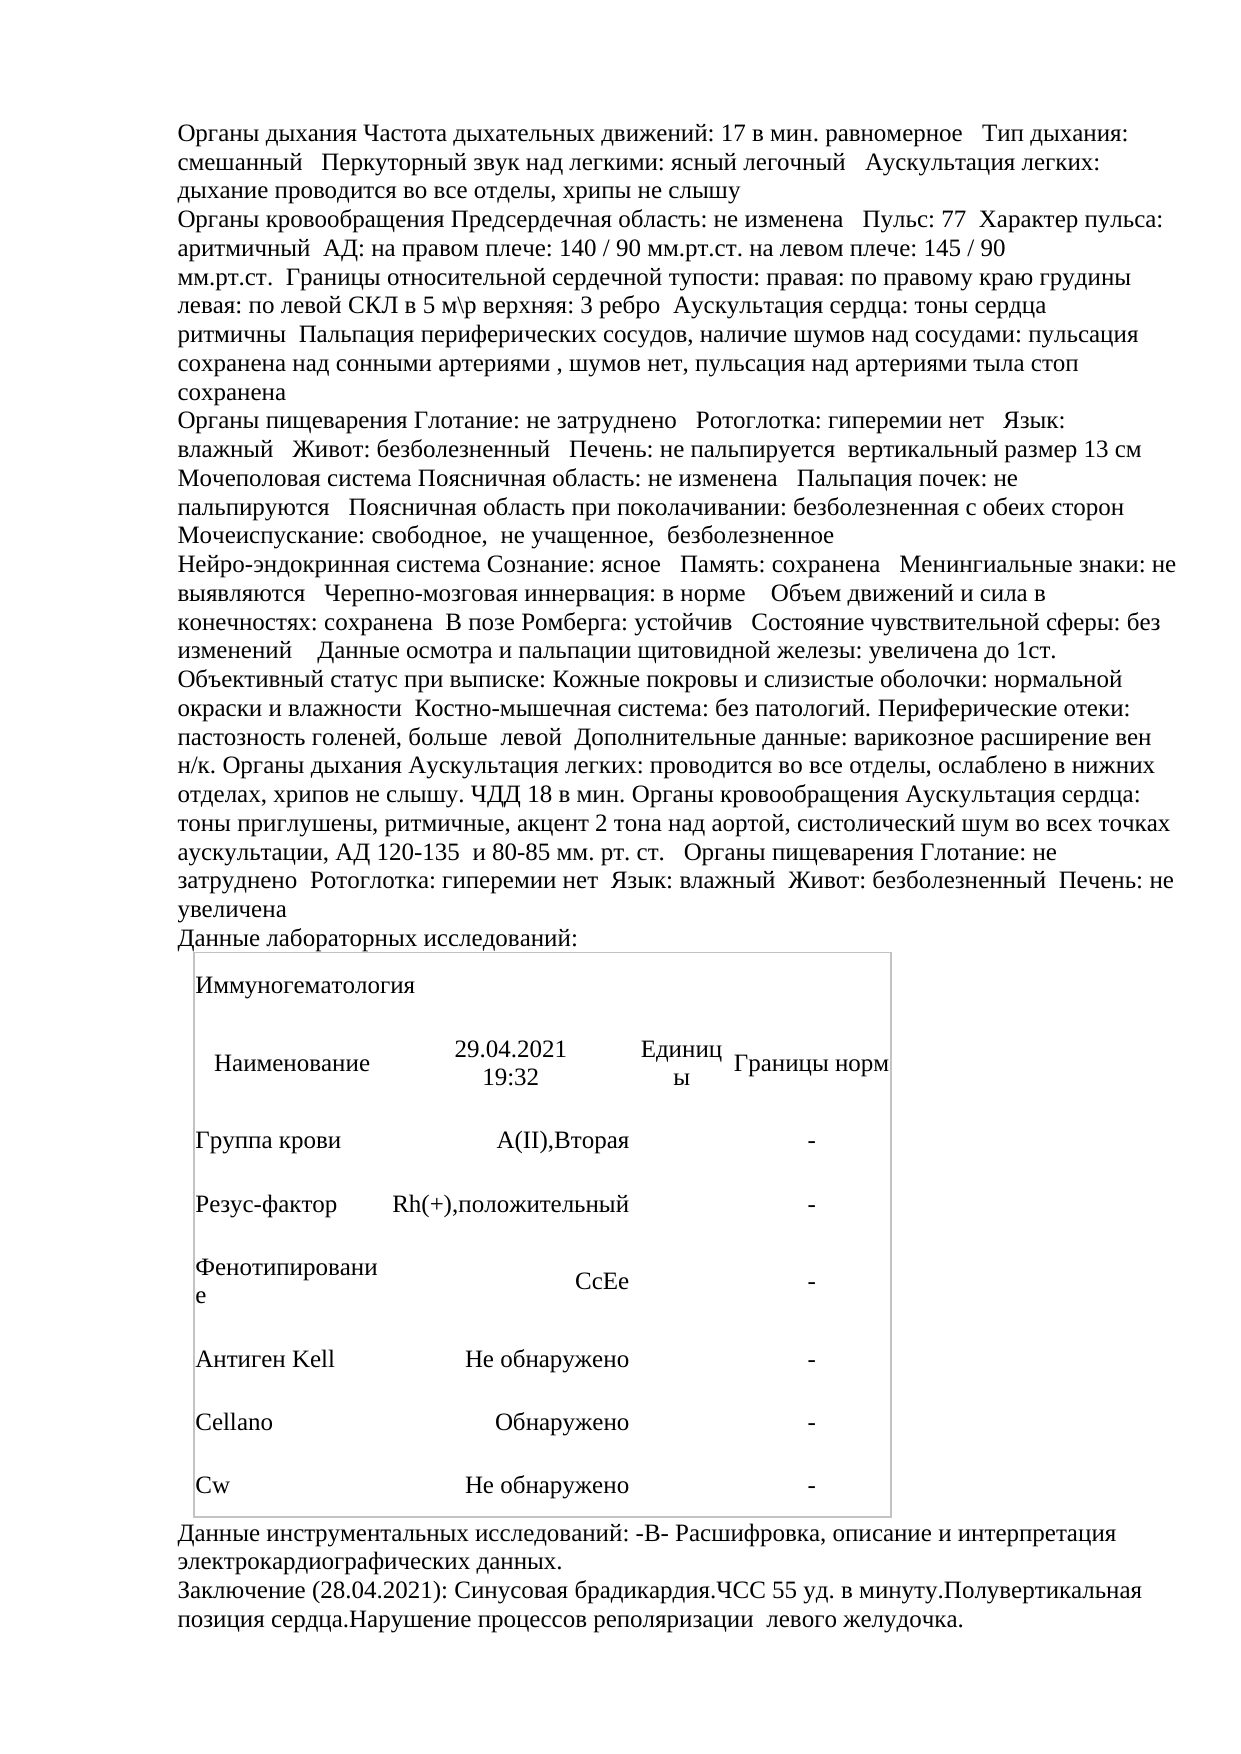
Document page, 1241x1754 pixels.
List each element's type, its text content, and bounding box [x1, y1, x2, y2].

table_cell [177, 1518, 1177, 1633]
table_cell Объективный статус при выписке: Кожные покровы и слизистые оболочки: нормальной окраски и влажности Костно-мышечная система: без патологий. Периферические отеки: пастозность голеней, больше левой Дополнительные данные: варикозное расширение вен н/к. Органы дыхания Аускультация легких: проводится во все отделы, ослаблено в нижних отделах, хрипов не слышу. ЧДД 18 в мин. Органы кровообращения Аускультация сердца: тоны приглушены, ритмичные, акцент 2 тона над аортой, систолический шум во всех точках аускультации, АД 120-135 и 80-85 мм. рт. ст. Органы пищеварения Глотание: не затруднено Ротоглотка: гиперемии нет Язык: влажный Живот: безболезненный Печень: не увеличена [177, 664, 1177, 923]
table_cell Данные лабораторных исследований: [177, 923, 1177, 1518]
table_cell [177, 118, 1177, 664]
